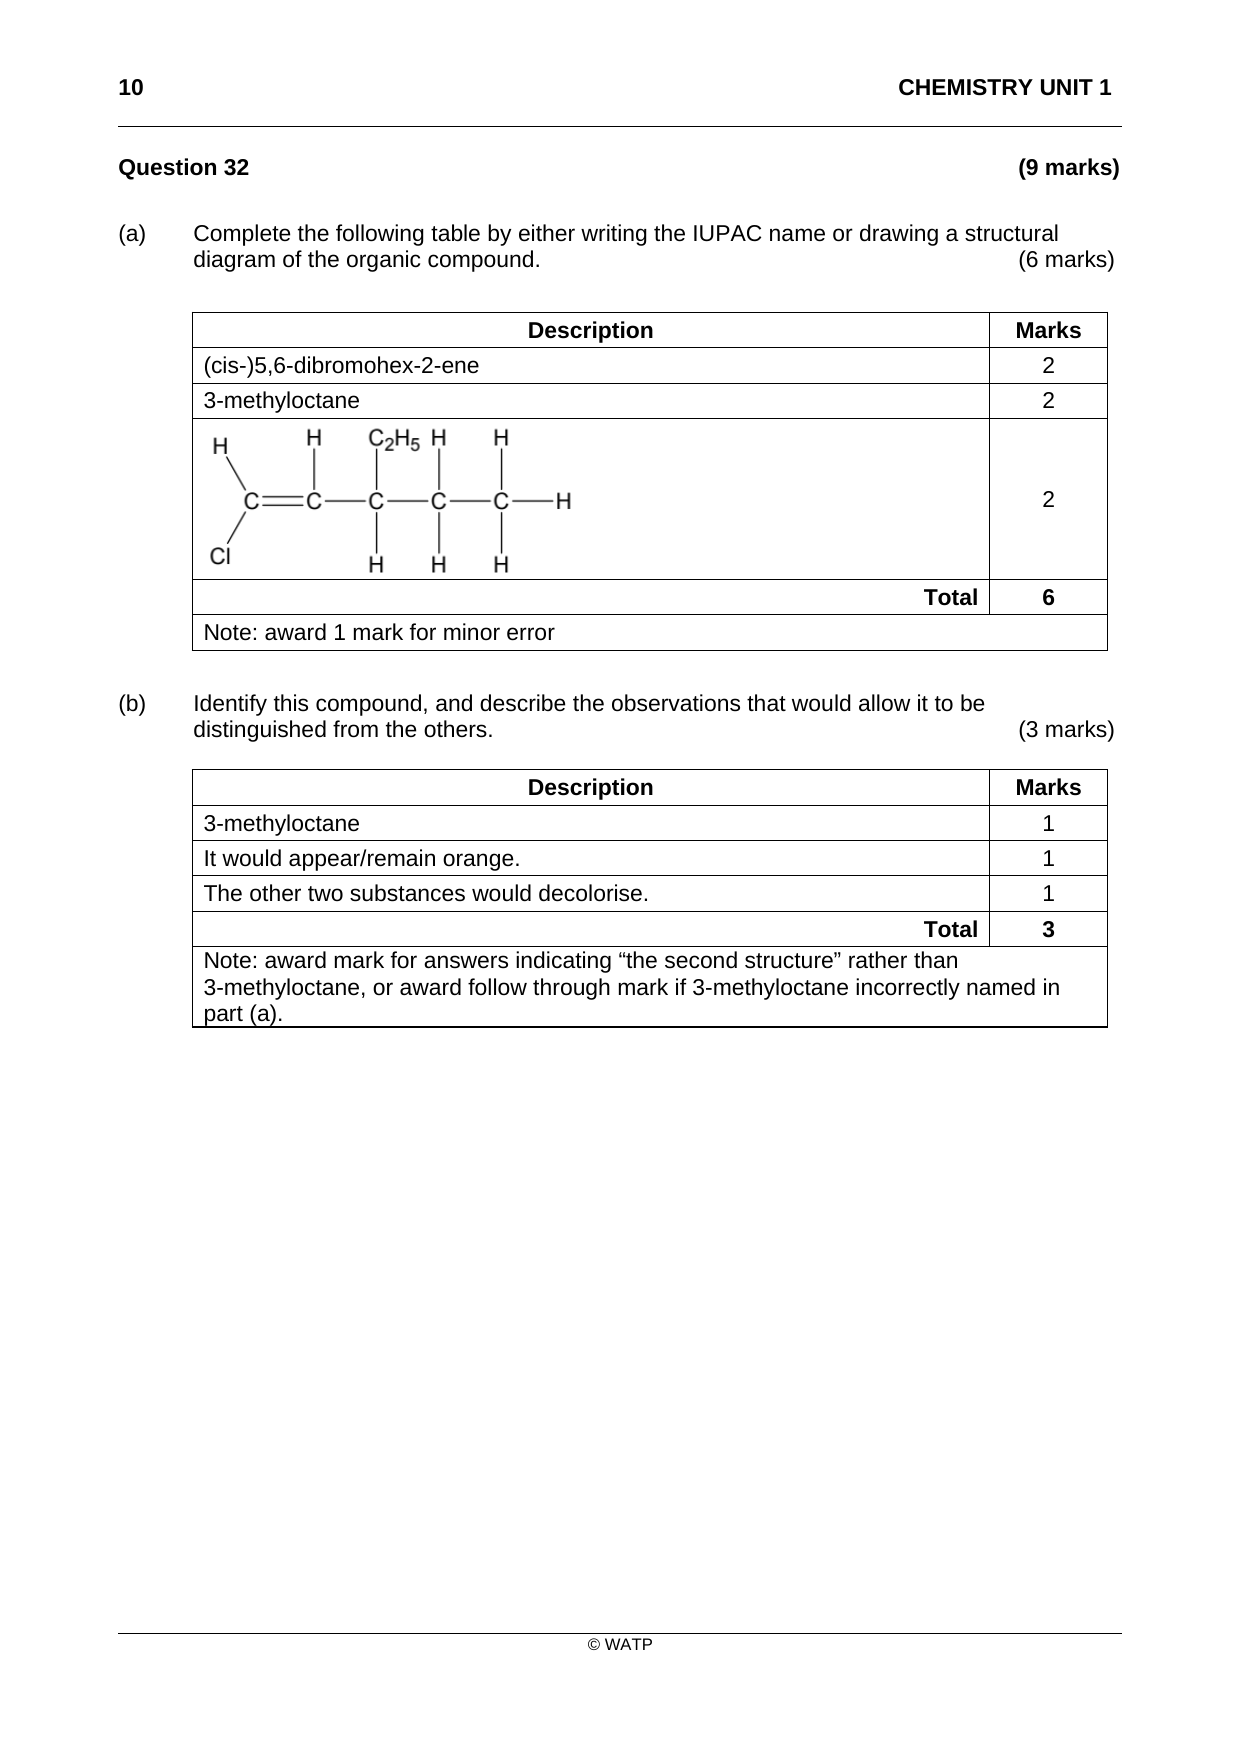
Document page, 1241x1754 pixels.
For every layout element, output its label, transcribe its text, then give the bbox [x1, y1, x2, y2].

table_cell It would appear/remain orange. [193, 841, 989, 875]
table_header Description [193, 770, 989, 804]
table_cell Total [193, 580, 989, 614]
text Question 32 (9 marks) [118, 154, 1122, 180]
table_cell 3-methyloctane [193, 384, 989, 418]
table_cell (cis-)5,6-dibromohex-2-ene [193, 348, 989, 382]
table_cell 2 [990, 384, 1107, 418]
table_cell 1 [990, 876, 1107, 911]
table_cell 3 [990, 912, 1107, 946]
table_header Marks [990, 770, 1107, 804]
table_cell 2 [990, 348, 1107, 382]
table_header Description [193, 313, 989, 347]
table_cell Note: award mark for answers indicating “the second structure” rather than 3-methyloctane, or award follow through mark if 3-methyloctane incorrectly named in part (a). [193, 947, 1107, 1026]
table_cell 1 [990, 841, 1107, 875]
table_cell 1 [990, 806, 1107, 840]
table_cell The other two substances would decolorise. [193, 876, 989, 911]
table_cell [193, 419, 989, 579]
table_cell Note: award 1 mark for minor error [193, 615, 1107, 649]
text (b) Identify this compound, and describe the observations that would allow it to be distinguished from the others. (3 marks) [118, 690, 1122, 743]
table_header Marks [990, 313, 1107, 347]
text (a) Complete the following table by either writing the IUPAC name or drawing a structural diagram of the organic compound. (6 marks) [118, 219, 1122, 272]
table_cell Total [193, 912, 989, 946]
table_cell 6 [990, 580, 1107, 614]
table_cell 3-methyloctane [193, 806, 989, 840]
table_cell 2 [990, 419, 1107, 579]
